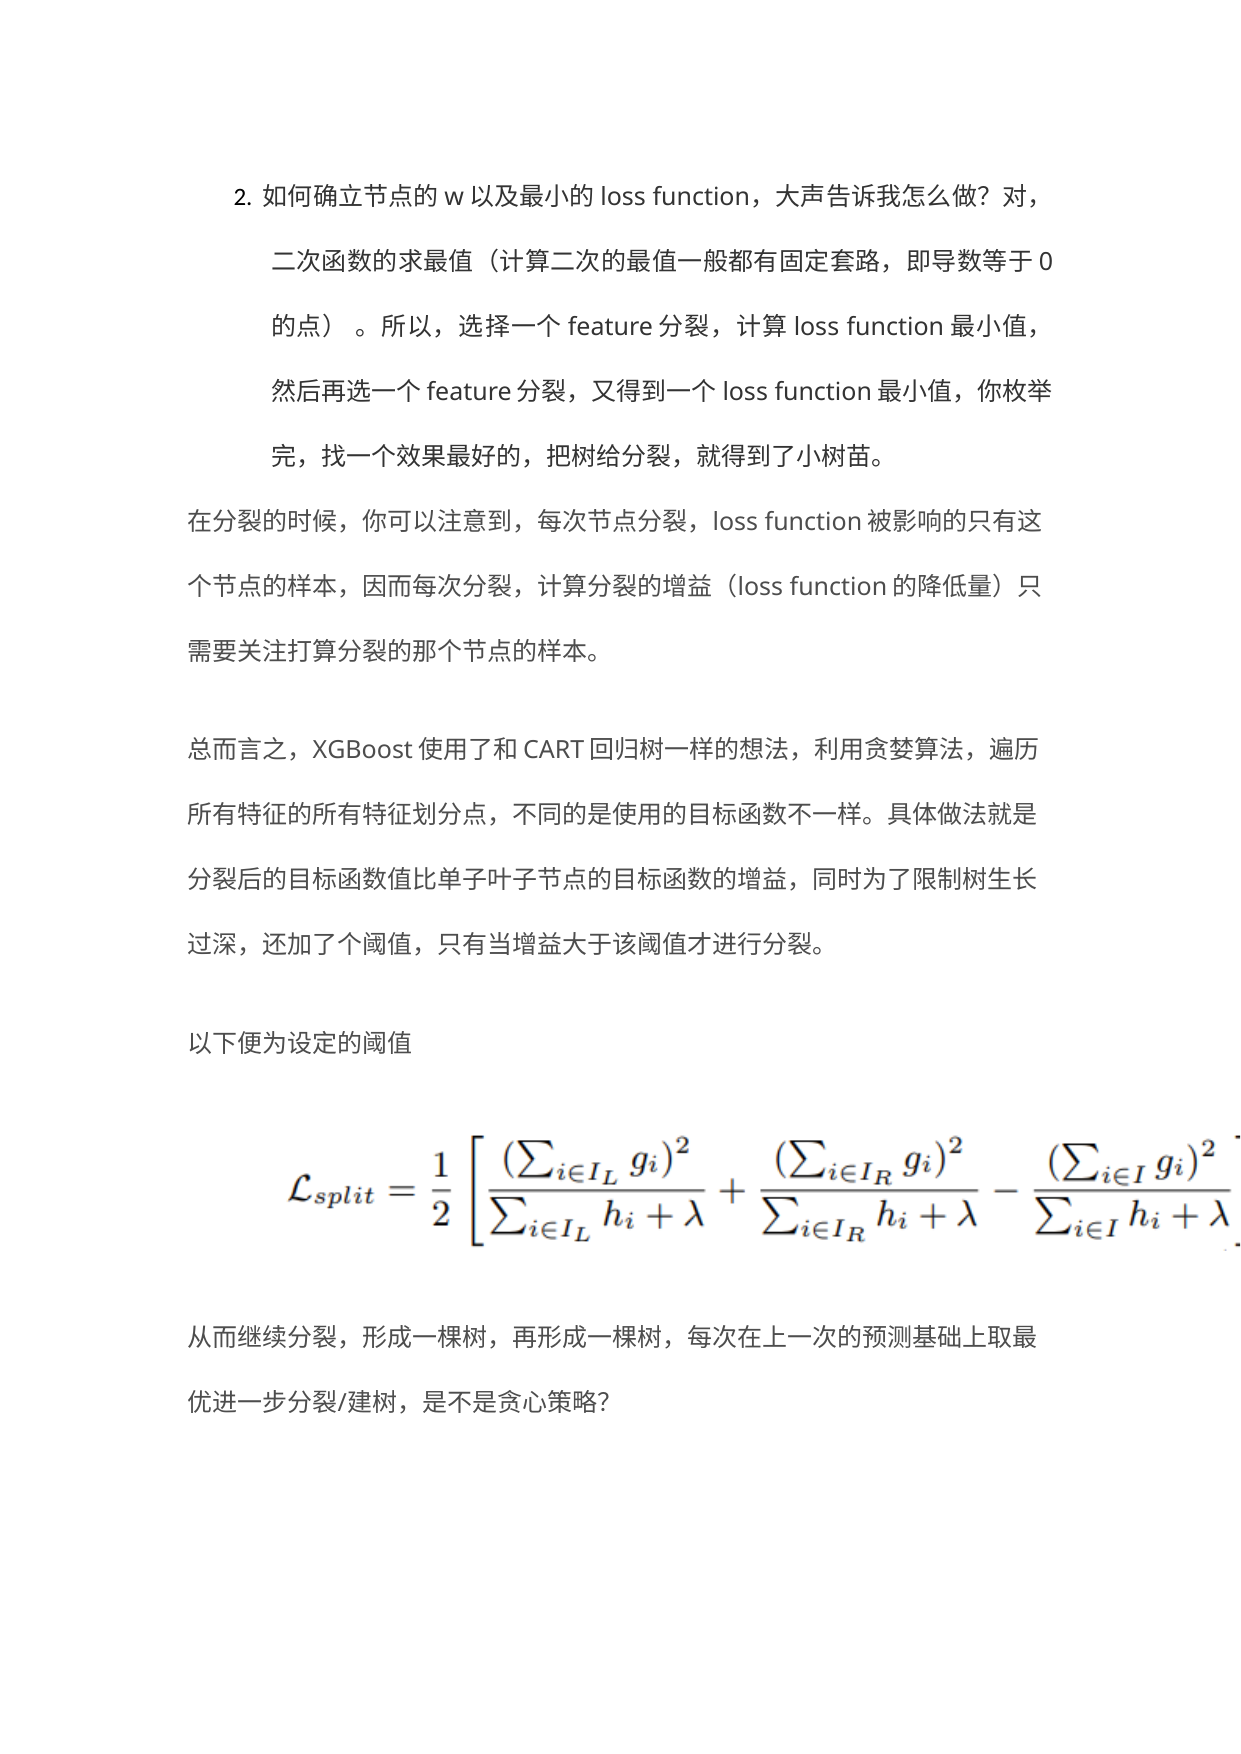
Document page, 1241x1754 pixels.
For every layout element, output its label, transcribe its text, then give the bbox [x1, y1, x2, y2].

text 从而继续分裂，形成一棵树，再形成一棵树，每次在上一次的预测基础上取最优进一步分裂/建树，是不是贪心策略？ [187, 1303, 1053, 1433]
text 总而言之，XGBoost使用了和CART回归树一样的想法，利用贪婪算法，遍历所有特征的所有特征划分点，不同的是使用的目标函数不一样。具体做法就是分裂后的目标函数值比单子叶子节点的目标函数的增益，同时为了限制树生长过深，还加了个阈值，只有当增益大于该阈值才进行分裂。 [187, 715, 1053, 975]
text 以下便为设定的阈值 [187, 1009, 1053, 1074]
picture [262, 1107, 1241, 1251]
list 如何确立节点的w以及最小的loss function，大声告诉我怎么做？对，二次函数的求最值（计算二次的最值一般都有固定套路，即导数等于0的点） 。所以，选择一个feature分裂，计算loss function最小值，然后再选一个feature分裂，又得到一个loss function最小值，你枚举完，找一个效果最好的，把树给分裂，就得到了小树苗。 [233, 162, 1053, 487]
text 在分裂的时候，你可以注意到，每次节点分裂，loss function被影响的只有这个节点的样本，因而每次分裂，计算分裂的增益（loss function的降低量）只需要关注打算分裂的那个节点的样本。 [187, 487, 1053, 682]
